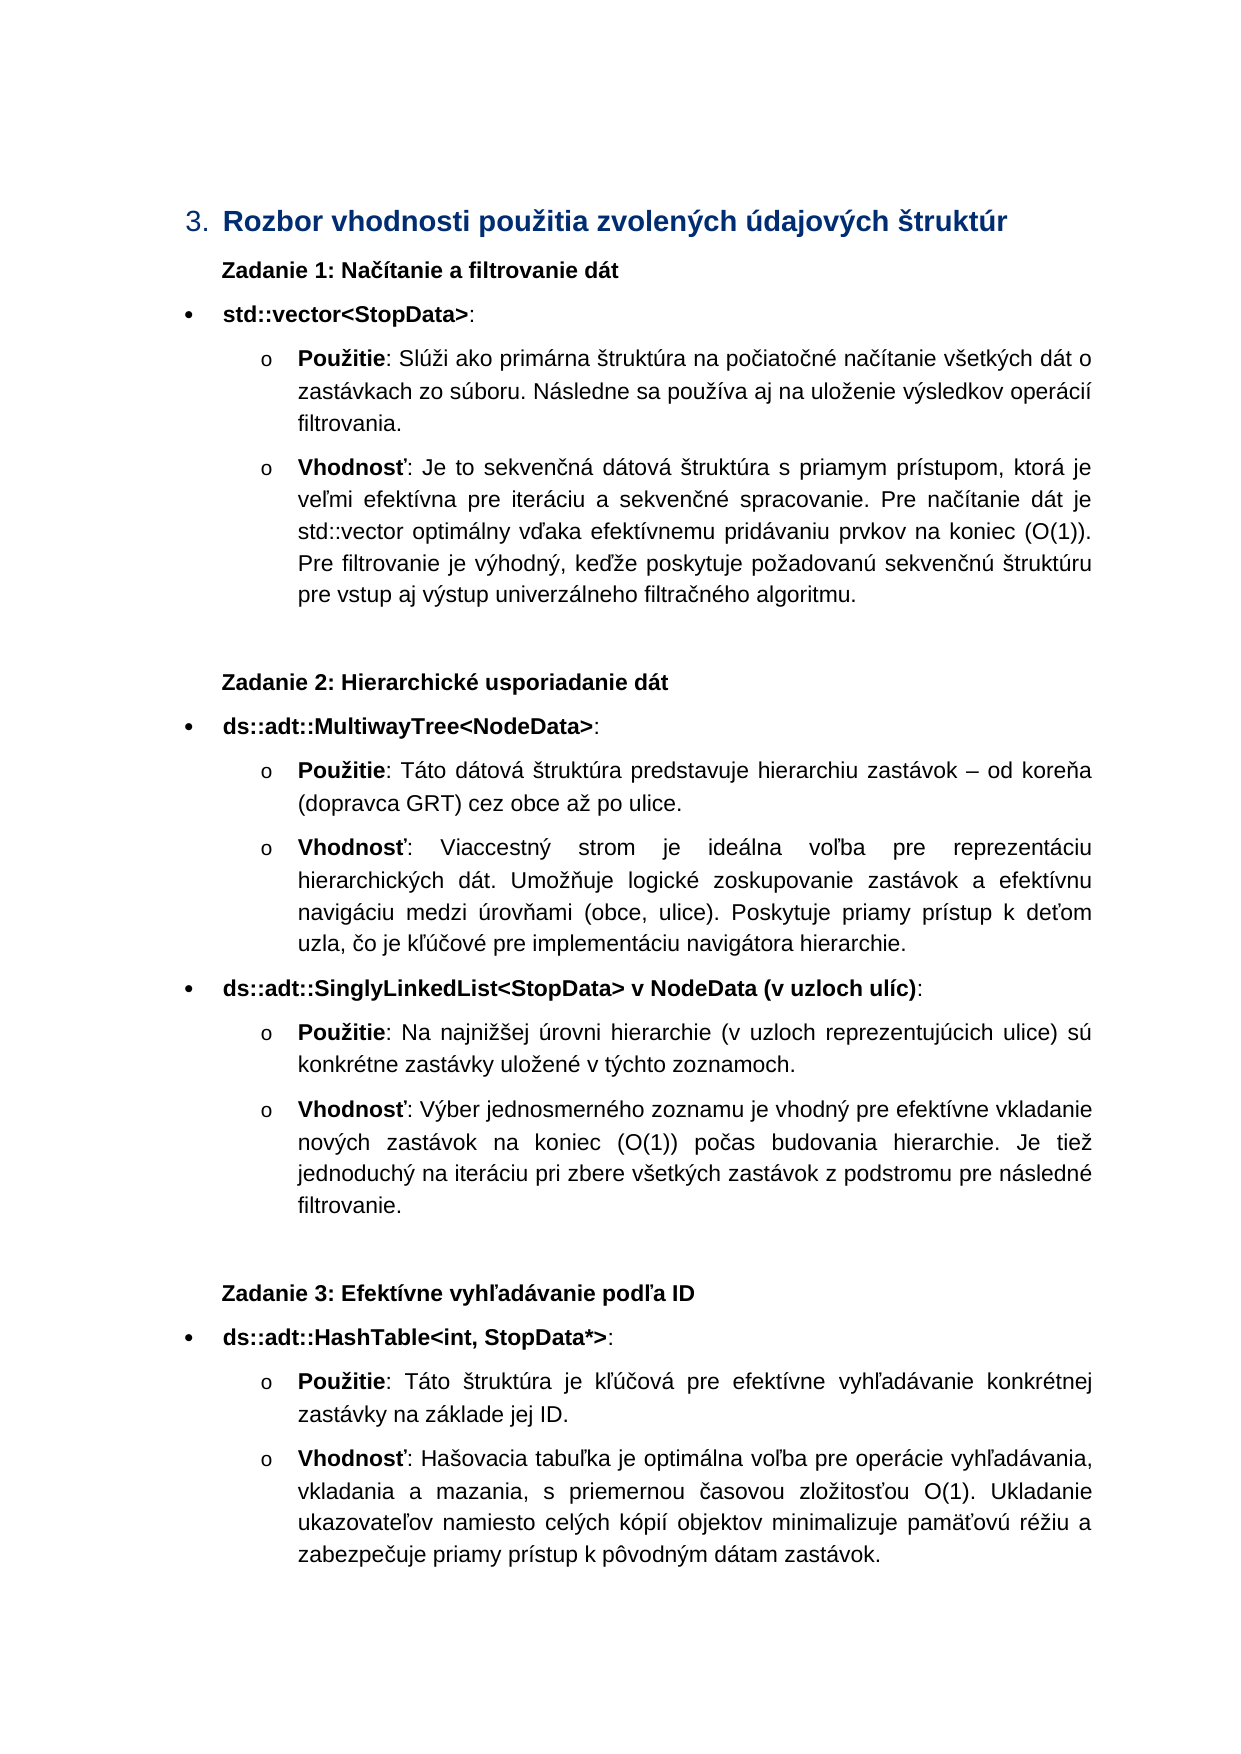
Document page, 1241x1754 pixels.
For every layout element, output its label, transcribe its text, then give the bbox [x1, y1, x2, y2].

list Vhodnosť: Hašovacia tabuľka je optimálna voľba pre operácie vyhľadávania, vkladania a mazania, s priemernou časovou zložitosťou O(1). Ukladanie ukazovateľov namiesto celých kópií objektov minimalizuje pamäťovú réžiu a zabezpečuje priamy prístup k pôvodným dátam zastávok. [260, 1445, 1093, 1567]
list Použitie: Na najnižšej úrovni hierarchie (v uzloch reprezentujúcich ulice) sú konkrétne zastávky uložené v týchto zoznamoch. [260, 1018, 1093, 1078]
list ds::adt::HashTable<int, StopData*>: [185, 1324, 1093, 1350]
text Zadanie 2: Hierarchické usporiadanie dát [148, 669, 1093, 696]
list Vhodnosť: Je to sekvenčná dátová štruktúra s priamym prístupom, ktorá je veľmi efektívna pre iteráciu a sekvenčné spracovanie. Pre načítanie dát je std::vector optimálny vďaka efektívnemu pridávaniu prvkov na koniec (O(1)). Pre filtrovanie je výhodný, keďže poskytuje požadovanú sekvenčnú štruktúru pre vstup aj výstup univerzálneho filtračného algoritmu. [260, 453, 1093, 607]
list ds::adt::SinglyLinkedList<StopData> v NodeData (v uzloch ulíc): [185, 974, 1093, 1001]
list Vhodnosť: Viaccestný strom je ideálna voľba pre reprezentáciu hierarchických dát. Umožňuje logické zoskupovanie zastávok a efektívnu navigáciu medzi úrovňami (obce, ulice). Poskytuje priamy prístup k deťom uzla, čo je kľúčové pre implementáciu navigátora hierarchie. [260, 834, 1093, 957]
list std::vector<StopData>: [185, 301, 1093, 327]
text Rozbor vhodnosti použitia zvolených údajových štruktúr [185, 204, 1093, 238]
list Použitie: Táto dátová štruktúra predstavuje hierarchiu zastávok – od koreňa (dopravca GRT) cez obce až po ulice. [260, 757, 1093, 817]
text Zadanie 1: Načítanie a filtrovanie dát [148, 257, 1093, 283]
list Použitie: Táto štruktúra je kľúčová pre efektívne vyhľadávanie konkrétnej zastávky na základe jej ID. [260, 1368, 1093, 1427]
list Použitie: Slúži ako primárna štruktúra na počiatočné načítanie všetkých dát o zastávkach zo súboru. Následne sa používa aj na uloženie výsledkov operácií filtrovania. [260, 345, 1093, 436]
text Zadanie 3: Efektívne vyhľadávanie podľa ID [148, 1280, 1093, 1306]
list Vhodnosť: Výber jednosmerného zoznamu je vhodný pre efektívne vkladanie nových zastávok na koniec (O(1)) počas budovania hierarchie. Je tiež jednoduchý na iteráciu pri zbere všetkých zastávok z podstromu pre následné filtrovanie. [260, 1096, 1093, 1218]
list ds::adt::MultiwayTree<NodeData>: [185, 713, 1093, 740]
